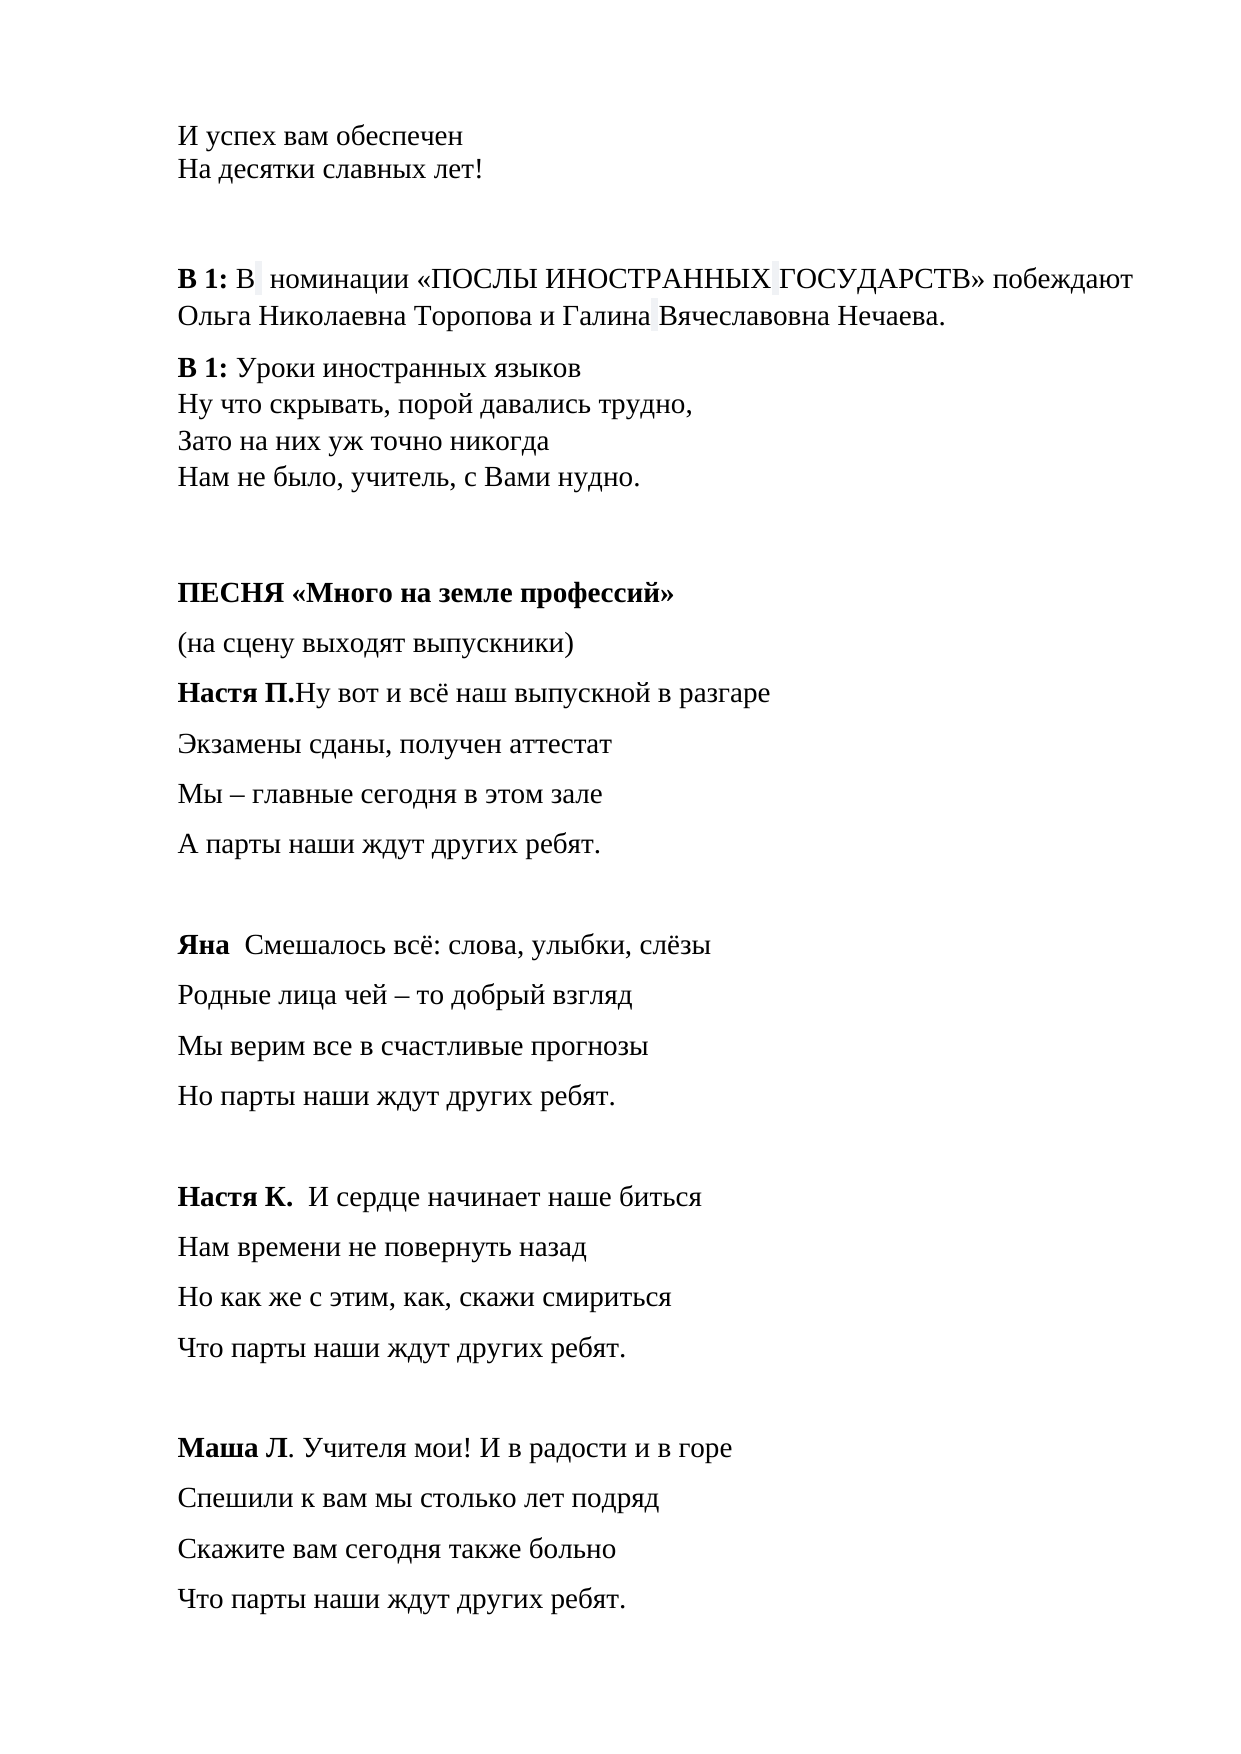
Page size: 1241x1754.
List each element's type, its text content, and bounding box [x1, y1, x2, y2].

text (на сцену выходят выпускники) [177, 625, 1152, 659]
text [177, 676, 1152, 1615]
text В 1: Уроки иностранных языков Ну что скрывать, порой давались трудно, Зато на них уж точно никогда Нам не было, учитель, с Вами нудно. [177, 350, 1152, 523]
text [177, 118, 1152, 185]
text В 1: В номинации «ПОСЛЫ ИНОСТРАННЫХ ГОСУДАРСТВ» побеждают Ольга Николаевна Торопова и Галина Вячеславовна Нечаева. [177, 261, 1152, 331]
text ПЕСНЯ «Много на земле профессий» [177, 575, 1152, 608]
